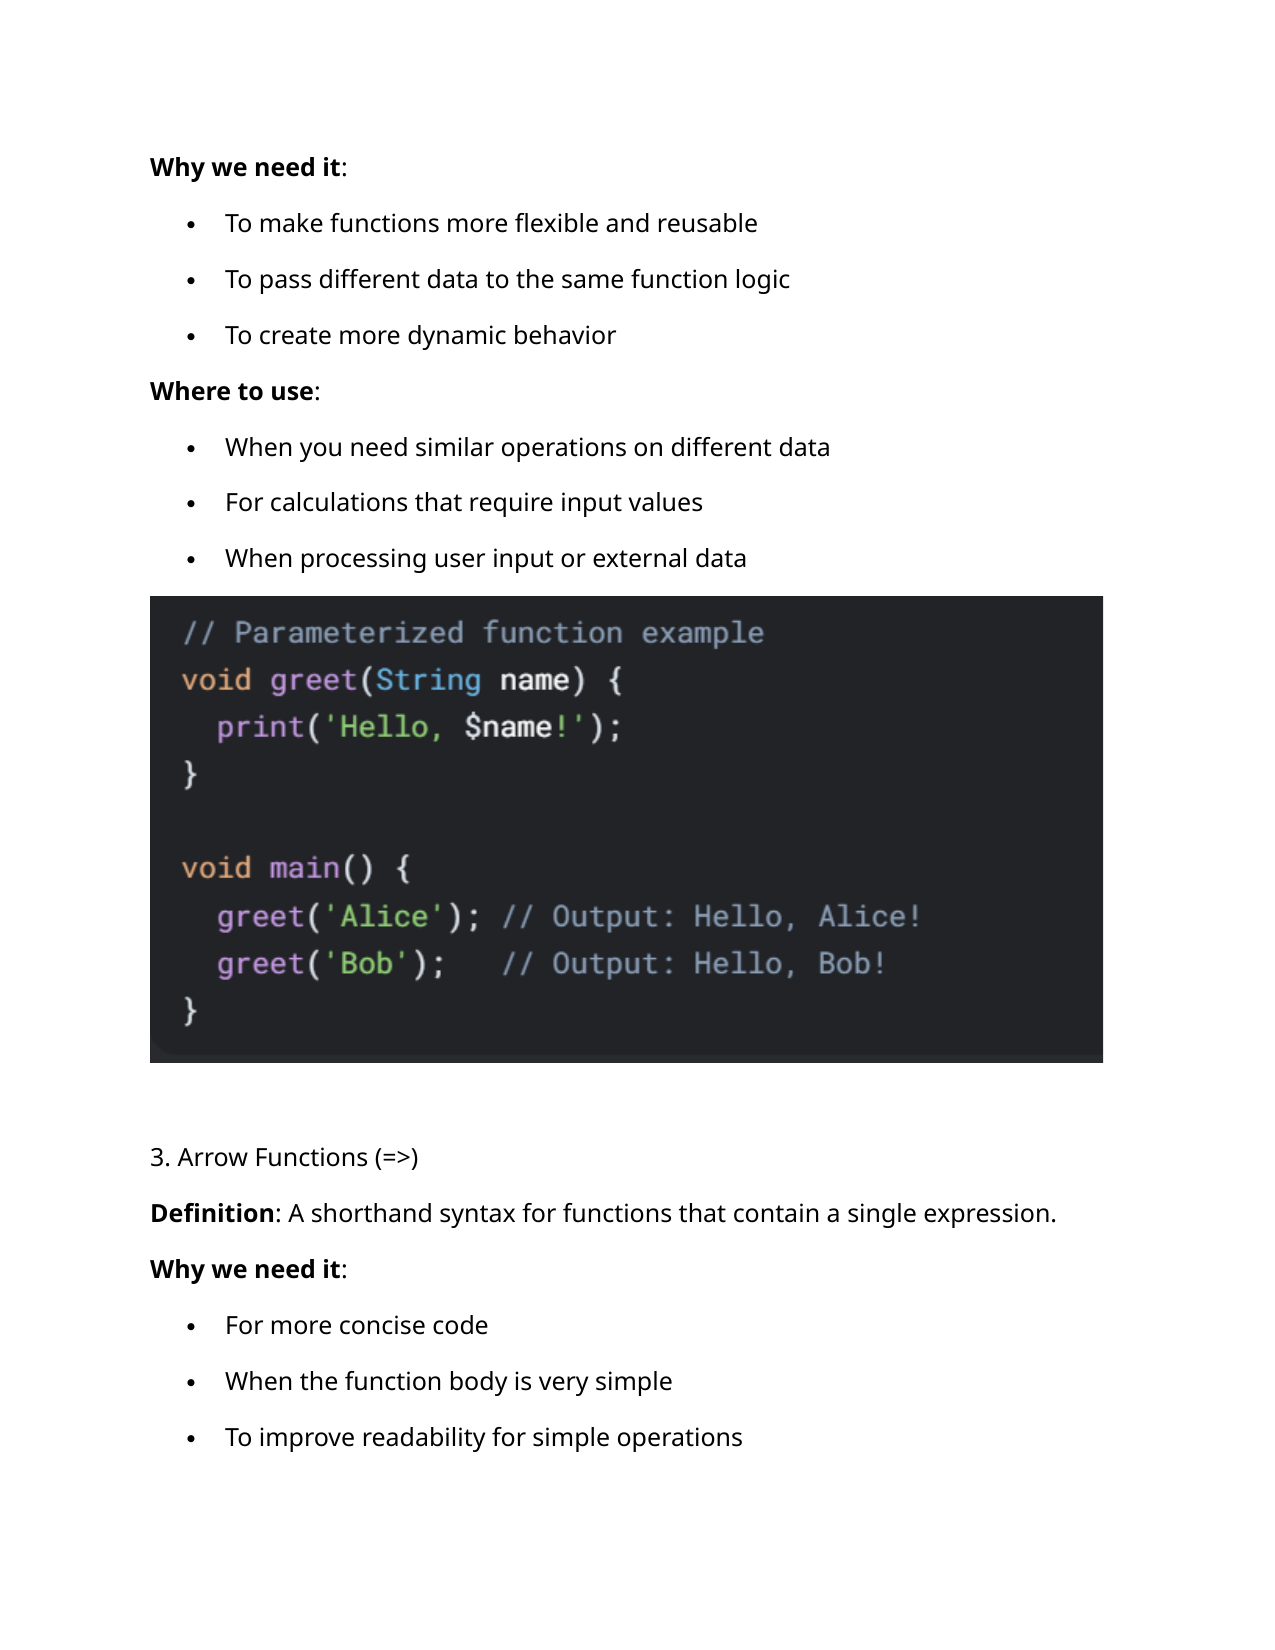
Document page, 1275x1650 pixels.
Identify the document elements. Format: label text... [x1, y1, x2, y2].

text 3. Arrow Functions (=>) [150, 1140, 1125, 1174]
list To pass different data to the same function logic [187, 262, 1125, 296]
list When the function body is very simple [187, 1363, 1125, 1397]
text Where to use: [150, 373, 1125, 407]
picture [150, 596, 1104, 1063]
list When processing user input or external data [187, 541, 1125, 575]
list For calculations that require input values [187, 485, 1125, 519]
list To improve readability for simple operations [187, 1419, 1125, 1453]
list When you need similar operations on different data [187, 429, 1125, 463]
list To create more dynamic behavior [187, 317, 1125, 352]
text Why we need it: [150, 1252, 1125, 1286]
text Definition: A shorthand syntax for functions that contain a single expression. [150, 1196, 1125, 1230]
list For more concise code [187, 1307, 1125, 1342]
list To make functions more flexible and reusable [187, 206, 1125, 240]
text Why we need it: [150, 150, 1125, 184]
